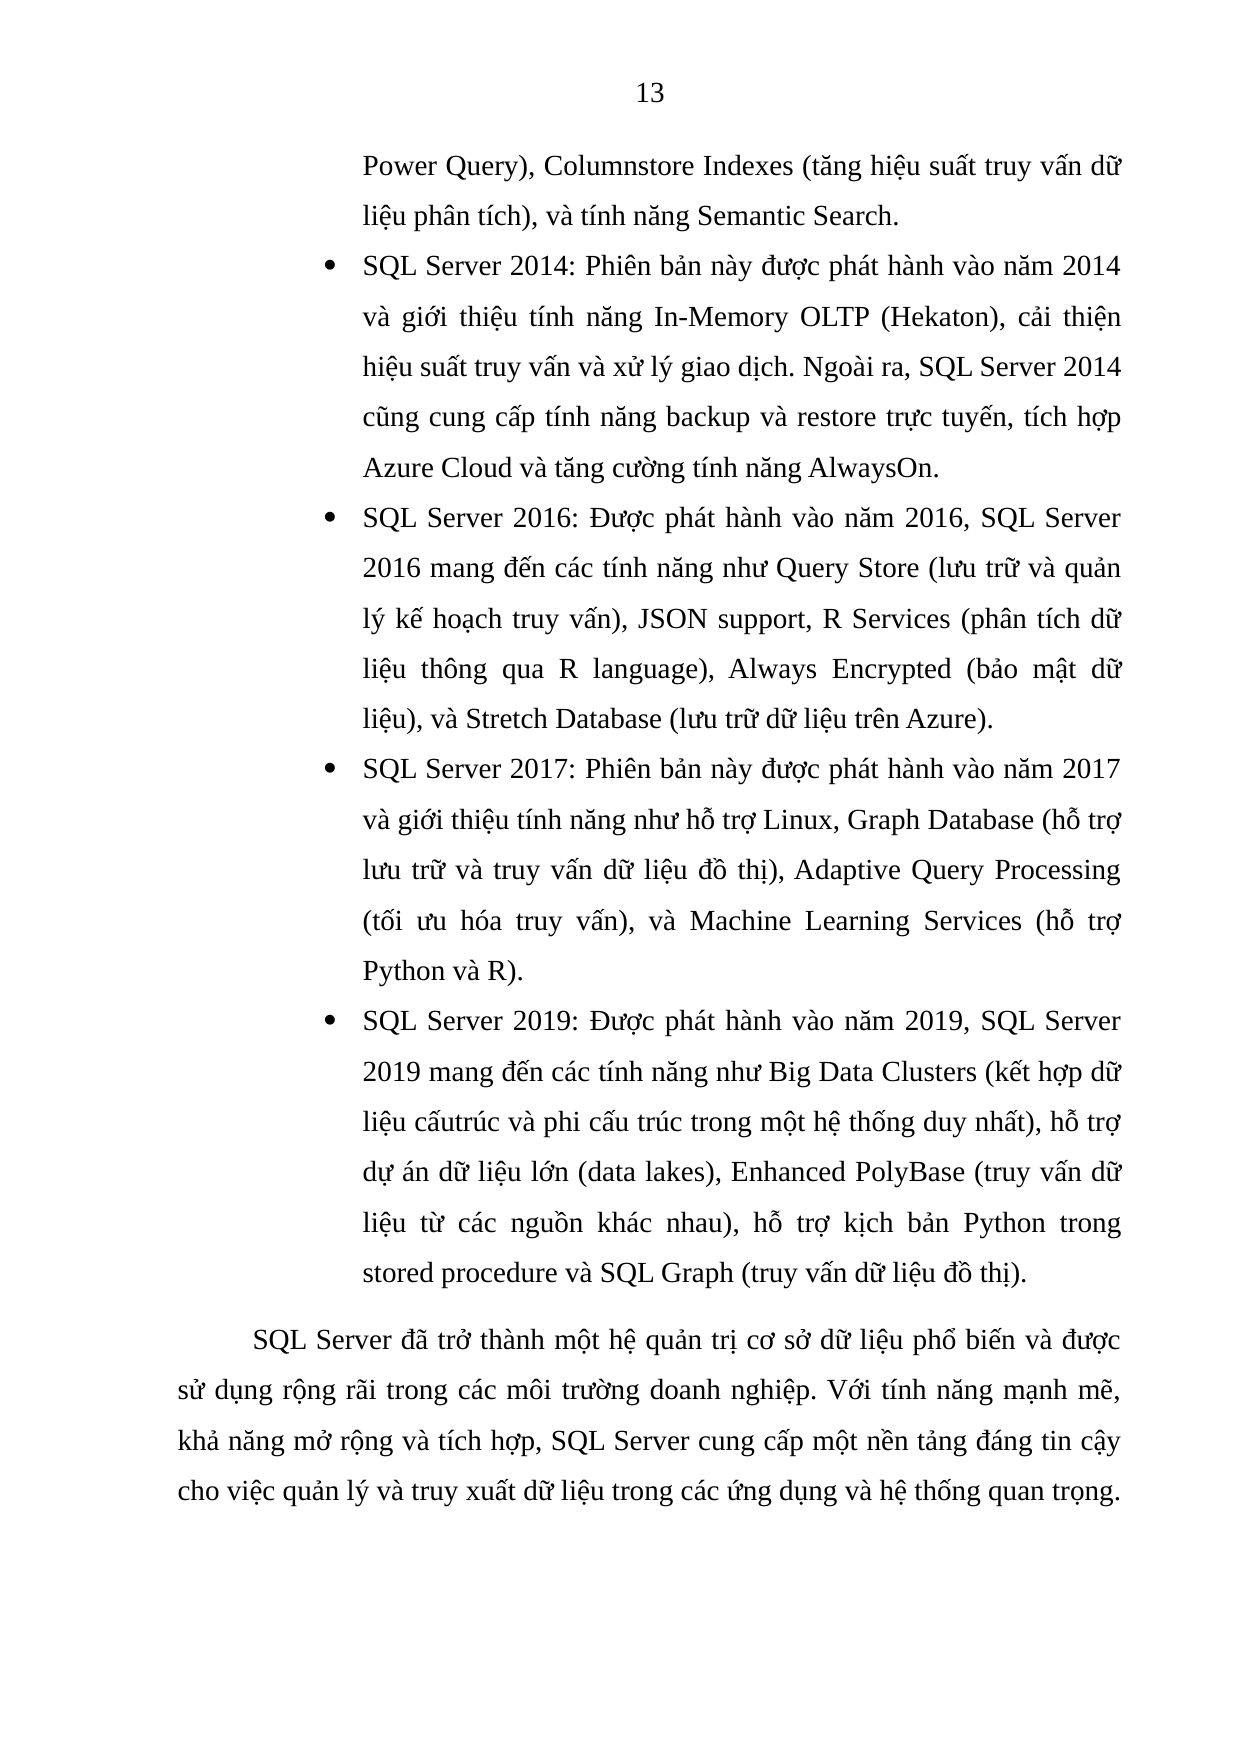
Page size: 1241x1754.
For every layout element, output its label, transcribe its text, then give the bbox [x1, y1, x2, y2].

list SQL Server 2017: Phiên bản này được phát hành vào năm 2017 và giới thiệu tính năng như hỗ trợ Linux, Graph Database (hỗ trợ lưu trữ và truy vấn dữ liệu đồ thị), Adaptive Query Processing (tối ưu hóa truy vấn), và Machine Learning Services (hỗ trợ Python và R). [325, 752, 1122, 987]
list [325, 148, 1122, 232]
list SQL Server 2014: Phiên bản này được phát hành vào năm 2014 và giới thiệu tính năng In-Memory OLTP (Hekaton), cải thiện hiệu suất truy vấn và xử lý giao dịch. Ngoài ra, SQL Server 2014 cũng cung cấp tính năng backup và restore trực tuyến, tích hợp Azure Cloud và tăng cường tính năng AlwaysOn. [325, 248, 1122, 483]
list SQL Server 2019: Được phát hành vào năm 2019, SQL Server 2019 mang đến các tính năng như Big Data Clusters (kết hợp dữ liệu cấutrúc và phi cấu trúc trong một hệ thống duy nhất), hỗ trợ dự án dữ liệu lớn (data lakes), Enhanced PolyBase (truy vấn dữ liệu từ các nguồn khác nhau), hỗ trợ kịch bản Python trong stored procedure và SQL Graph (truy vấn dữ liệu đồ thị). [325, 1003, 1122, 1288]
text SQL Server đã trở thành một hệ quản trị cơ sở dữ liệu phổ biến và được sử dụng rộng rãi trong các môi trường doanh nghiệp. Với tính năng mạnh mẽ, khả năng mở rộng và tích hợp, SQL Server cung cấp một nền tảng đáng tin cậy cho việc quản lý và truy xuất dữ liệu trong các ứng dụng và hệ thống quan trọng. [177, 1322, 1122, 1506]
list SQL Server 2016: Được phát hành vào năm 2016, SQL Server 2016 mang đến các tính năng như Query Store (lưu trữ và quản lý kế hoạch truy vấn), JSON support, R Services (phân tích dữ liệu thông qua R language), Always Encrypted (bảo mật dữ liệu), và Stretch Database (lưu trữ dữ liệu trên Azure). [325, 500, 1122, 735]
